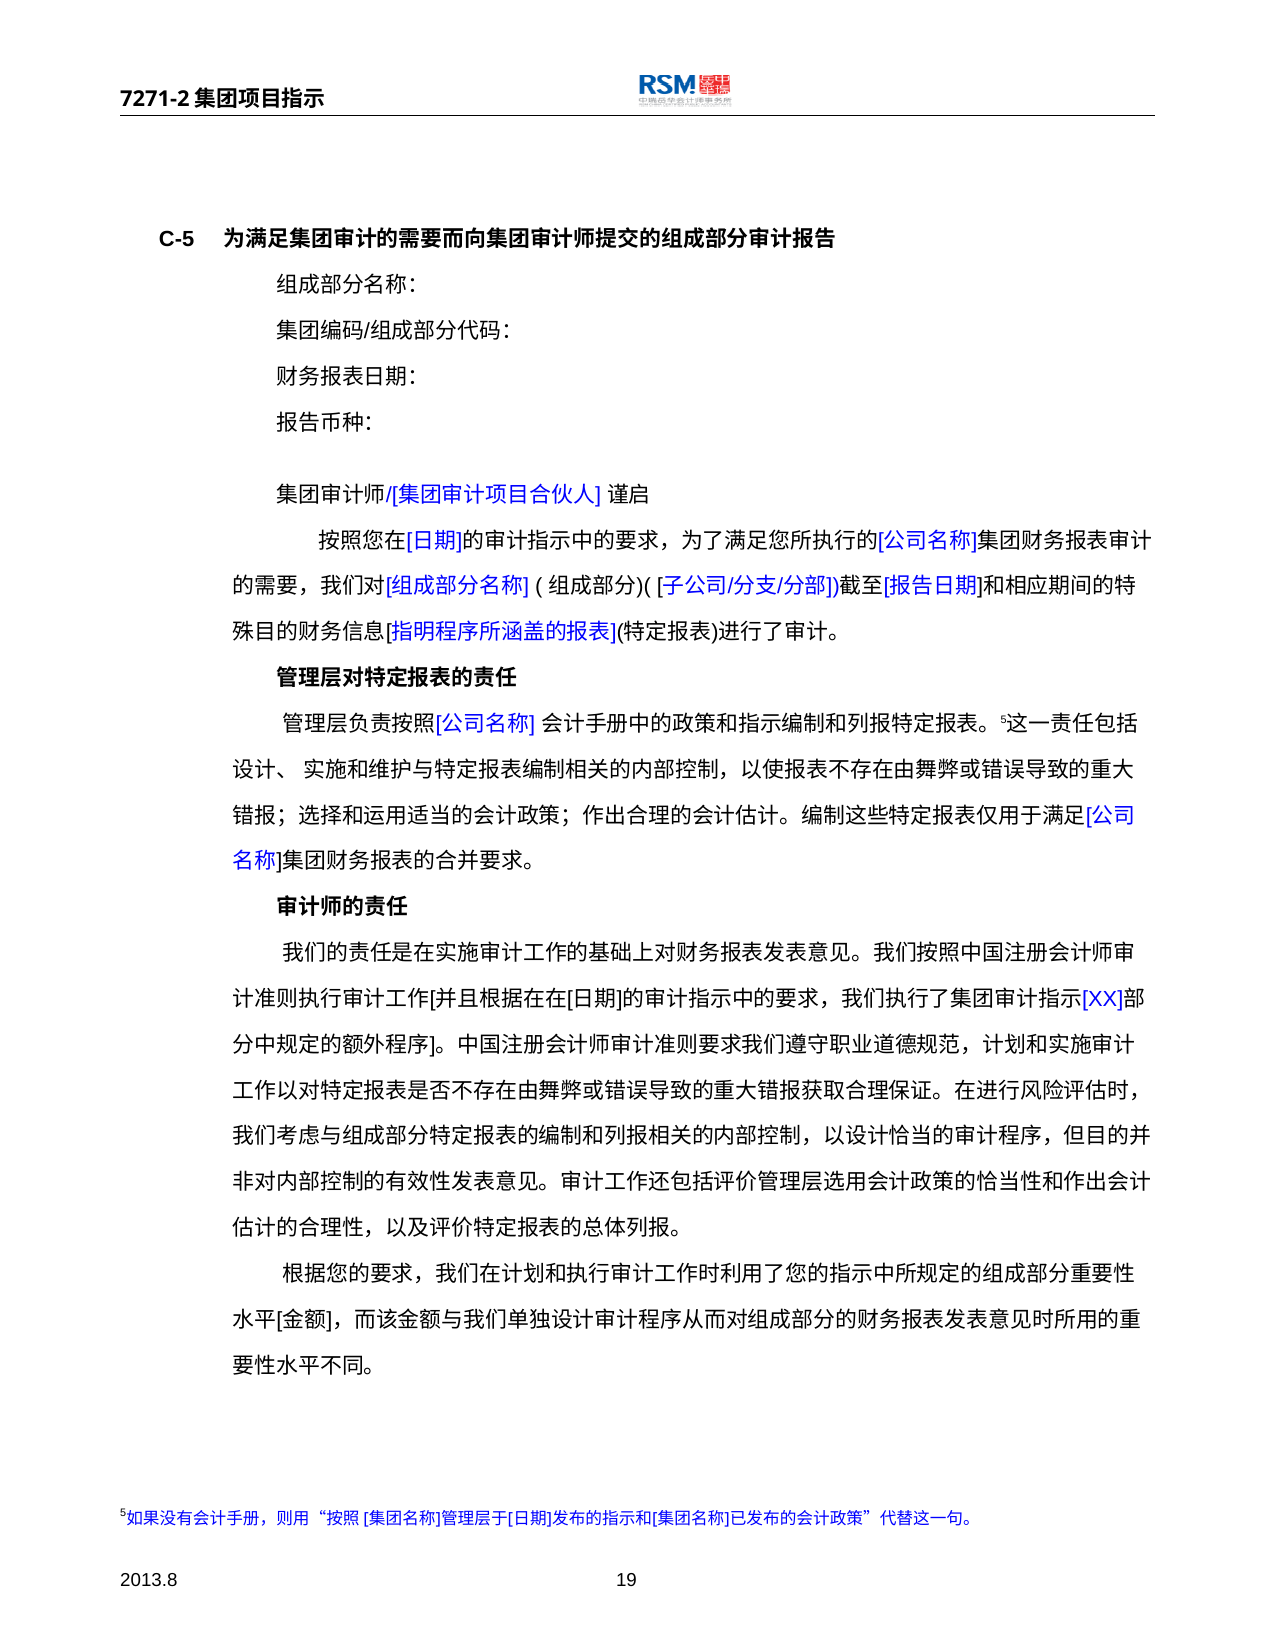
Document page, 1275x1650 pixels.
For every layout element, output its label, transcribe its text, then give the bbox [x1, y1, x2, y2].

subtitle 审计师的责任 [232, 878, 1155, 924]
picture [638, 75, 732, 107]
text 我们的责任是在实施审计工作的基础上对财务报表发表意见。我们按照中国注册会计师审计准则执行审计工作[并且根据在在[日期]的审计指示中的要求，我们执行了集团审计指示[XX]部分中规定的额外程序]。中国注册会计师审计准则要求我们遵守职业道德规范，计划和实施审计工作以对特定报表是否不存在由舞弊或错误导致的重大错报获取合理保证。在进行风险评估时，我们考虑与组成部分特定报表的编制和列报相关的内部控制，以设计恰当的审计程序，但目的并非对内部控制的有效性发表意见。审计工作还包括评价管理层选用会计政策的恰当性和作出会计估计的合理性，以及评价特定报表的总体列报。 [232, 924, 1155, 1245]
text 组成部分名称： [232, 256, 1155, 302]
text 根据您的要求，我们在计划和执行审计工作时利用了您的指示中所规定的组成部分重要性水平[金额]，而该金额与我们单独设计审计程序从而对组成部分的财务报表发表意见时所用的重要性水平不同。 [232, 1245, 1155, 1382]
text 管理层负责按照[公司名称] 会计手册中的政策和指示编制和列报特定报表。这一责任包括设计、 实施和维护与特定报表编制相关的内部控制，以使报表不存在由舞弊或错误导致的重大错报；选择和运用适当的会计政策；作出合理的会计估计。编制这些特定报表仅用于满足[公司名称]集团财务报表的合并要求。 [232, 695, 1155, 878]
text 集团编码/组成部分代码： [232, 302, 1155, 347]
subtitle 管理层对特定报表的责任 [232, 649, 1155, 695]
text 财务报表日期： [232, 347, 1155, 393]
text 按照您在[日期]的审计指示中的要求，为了满足您所执行的[公司名称]集团财务报表审计的需要，我们对[组成部分名称] ( 组成部分)( [子公司/分支/分部])截至[报告日期]和相应期间的特殊目的财务信息[指明程序所涵盖的报表](特定报表)进行了审计。 [232, 511, 1155, 649]
text 报告币种： [232, 393, 1155, 439]
text 集团审计师/[集团审计项目合伙人] 谨启 [232, 466, 1155, 511]
subtitle C-5 为满足集团审计的需要而向集团审计师提交的组成部分审计报告 [120, 210, 1155, 256]
